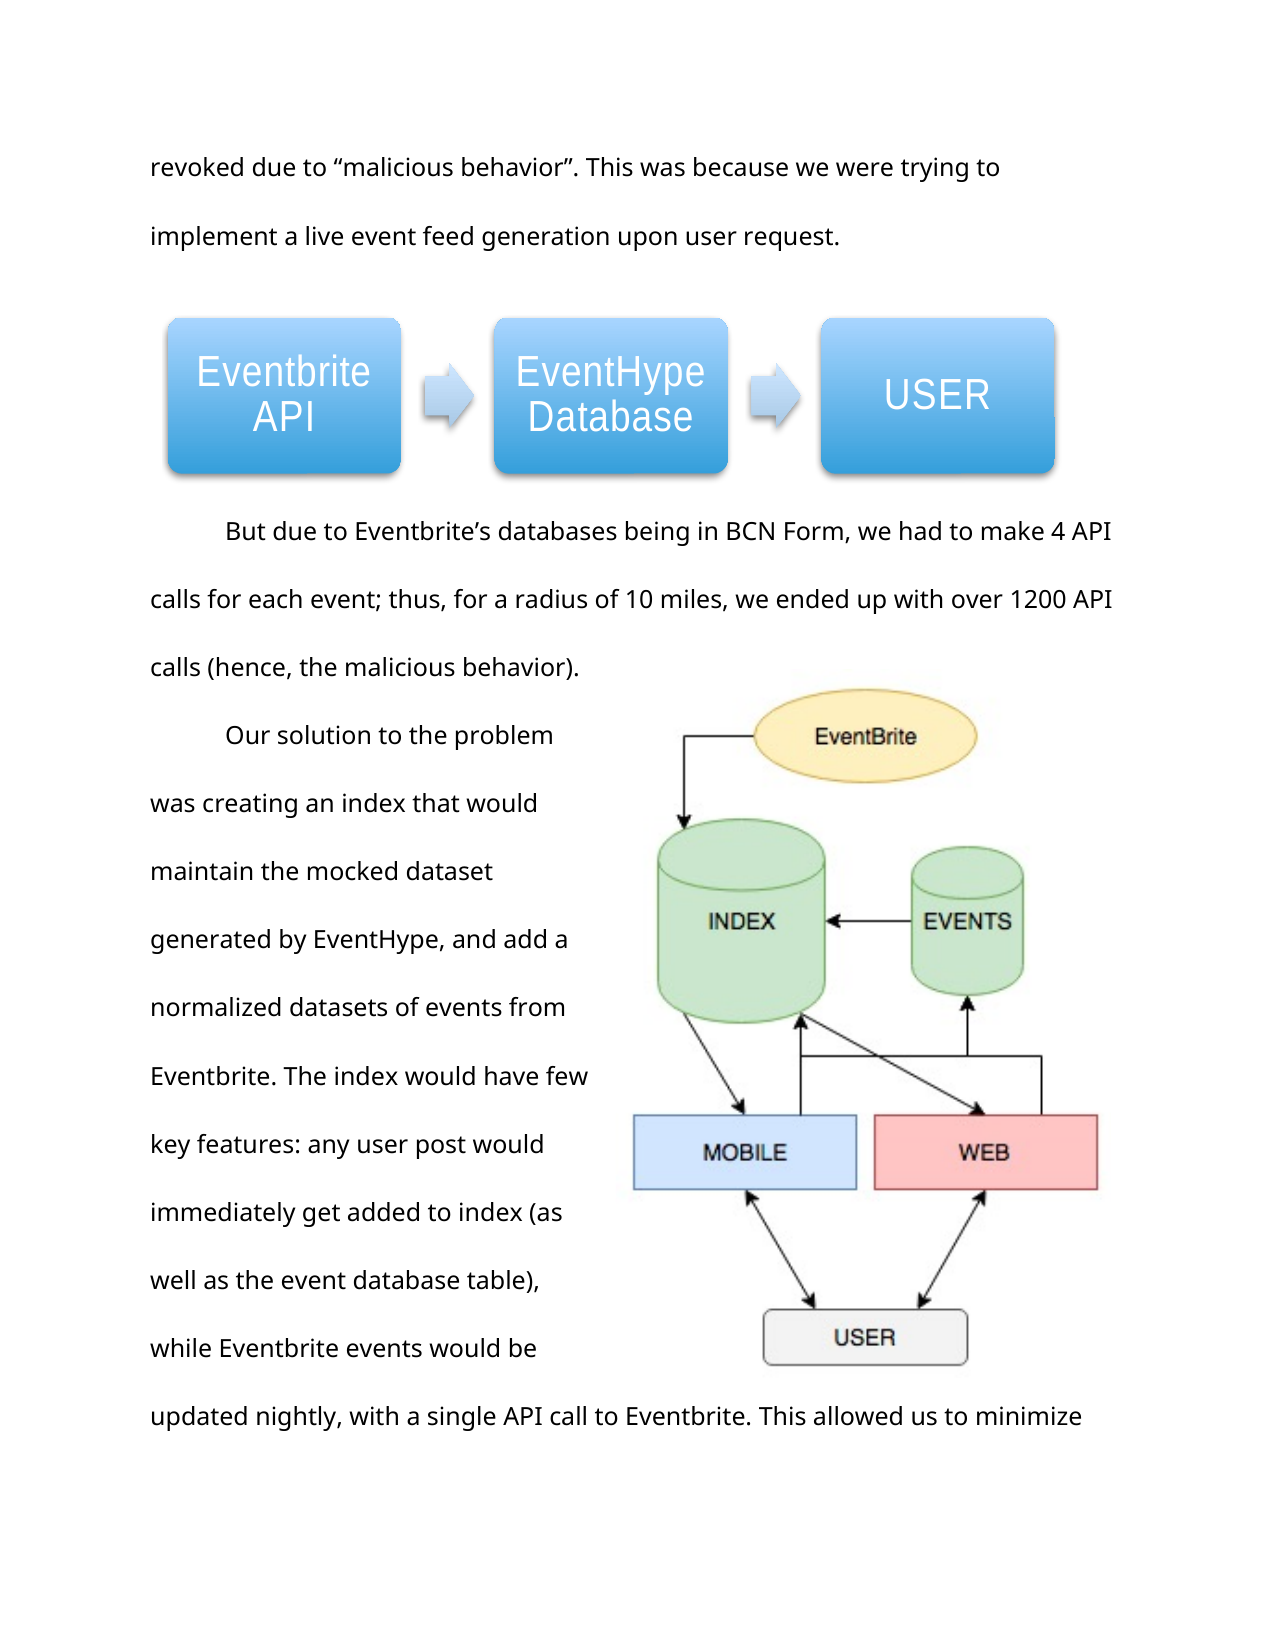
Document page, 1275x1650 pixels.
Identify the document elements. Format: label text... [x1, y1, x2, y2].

text But due to Eventbrite’s databases being in BCN Form, we had to make 4 API calls for each event; thus, for a radius of 10 miles, we ended up with over 1200 API calls (hence, the malicious behavior). [150, 513, 1125, 683]
picture [615, 669, 1111, 1378]
